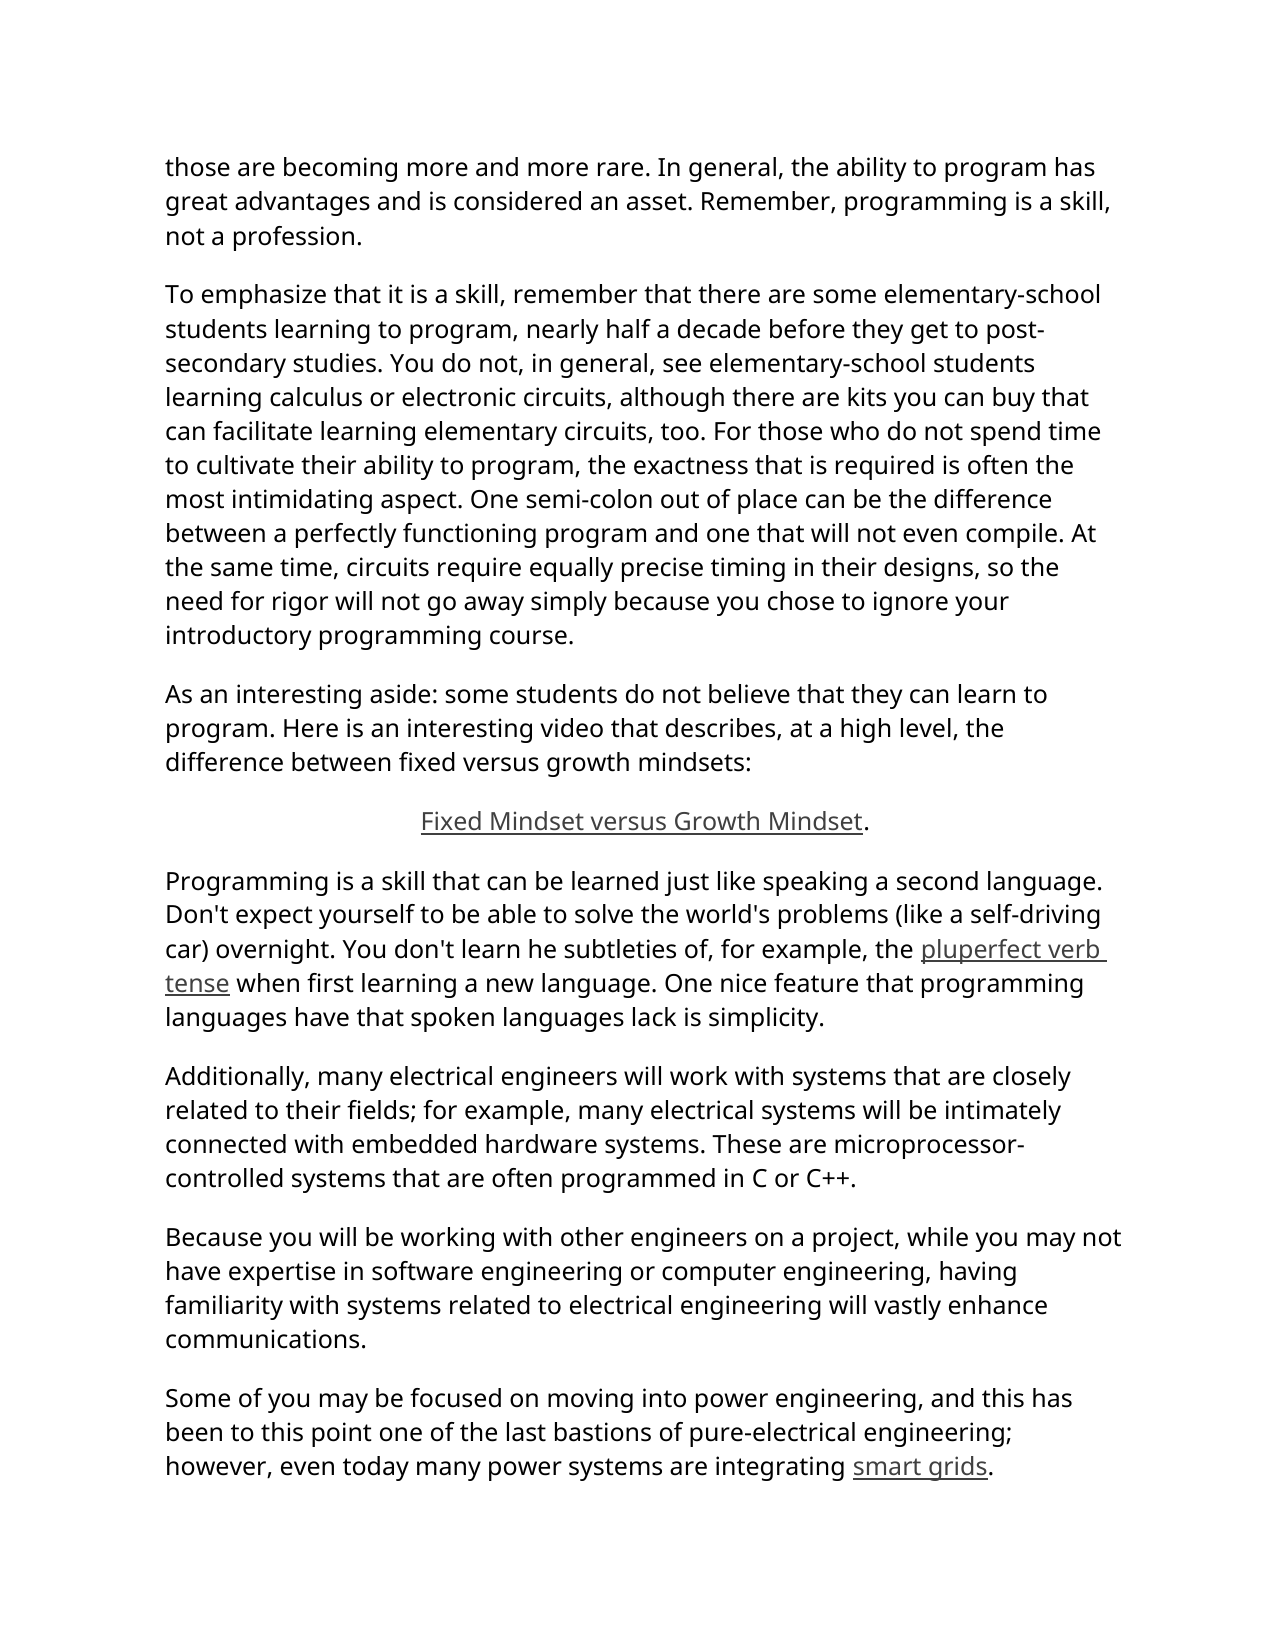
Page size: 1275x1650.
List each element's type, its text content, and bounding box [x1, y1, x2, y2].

text As an interesting aside: some students do not believe that they can learn to program. Here is an interesting video that describes, at a high level, the difference between fixed versus growth mindsets: [165, 677, 1125, 779]
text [165, 150, 1125, 252]
text Some of you may be focused on moving into power engineering, and this has been to this point one of the last bastions of pure-electrical engineering; however, even today many power systems are integrating smart grids. [165, 1381, 1125, 1483]
text Programming is a skill that can be learned just like speaking a second language. Don't expect yourself to be able to solve the world's problems (like a self-driving car) overnight. You don't learn he subtleties of, for example, the pluperfect verb tense when first learning a new language. One nice feature that programming languages have that spoken languages lack is simplicity. [165, 863, 1125, 1033]
text To emphasize that it is a skill, remember that there are some elementary-school students learning to program, nearly half a decade before they get to post-secondary studies. You do not, in general, see elementary-school students learning calculus or electronic circuits, although there are kits you can buy that can facilitate learning elementary circuits, too. For those who do not spend time to cultivate their ability to program, the exactness that is required is often the most intimidating aspect. One semi-colon out of place can be the difference between a perfectly functioning program and one that will not even compile. At the same time, circuits require equally precise timing in their designs, so the need for rigor will not go away simply because you chose to ignore your introductory programming course. [165, 277, 1125, 652]
text Additionally, many electrical engineers will work with systems that are closely related to their fields; for example, many electrical systems will be intimately connected with embedded hardware systems. These are microprocessor-controlled systems that are often programmed in C or C++. [165, 1058, 1125, 1195]
text Fixed Mindset versus Growth Mindset. [165, 804, 1125, 838]
text Because you will be working with other engineers on a project, while you may not have expertise in software engineering or computer engineering, having familiarity with systems related to electrical engineering will vastly enhance communications. [165, 1220, 1125, 1356]
